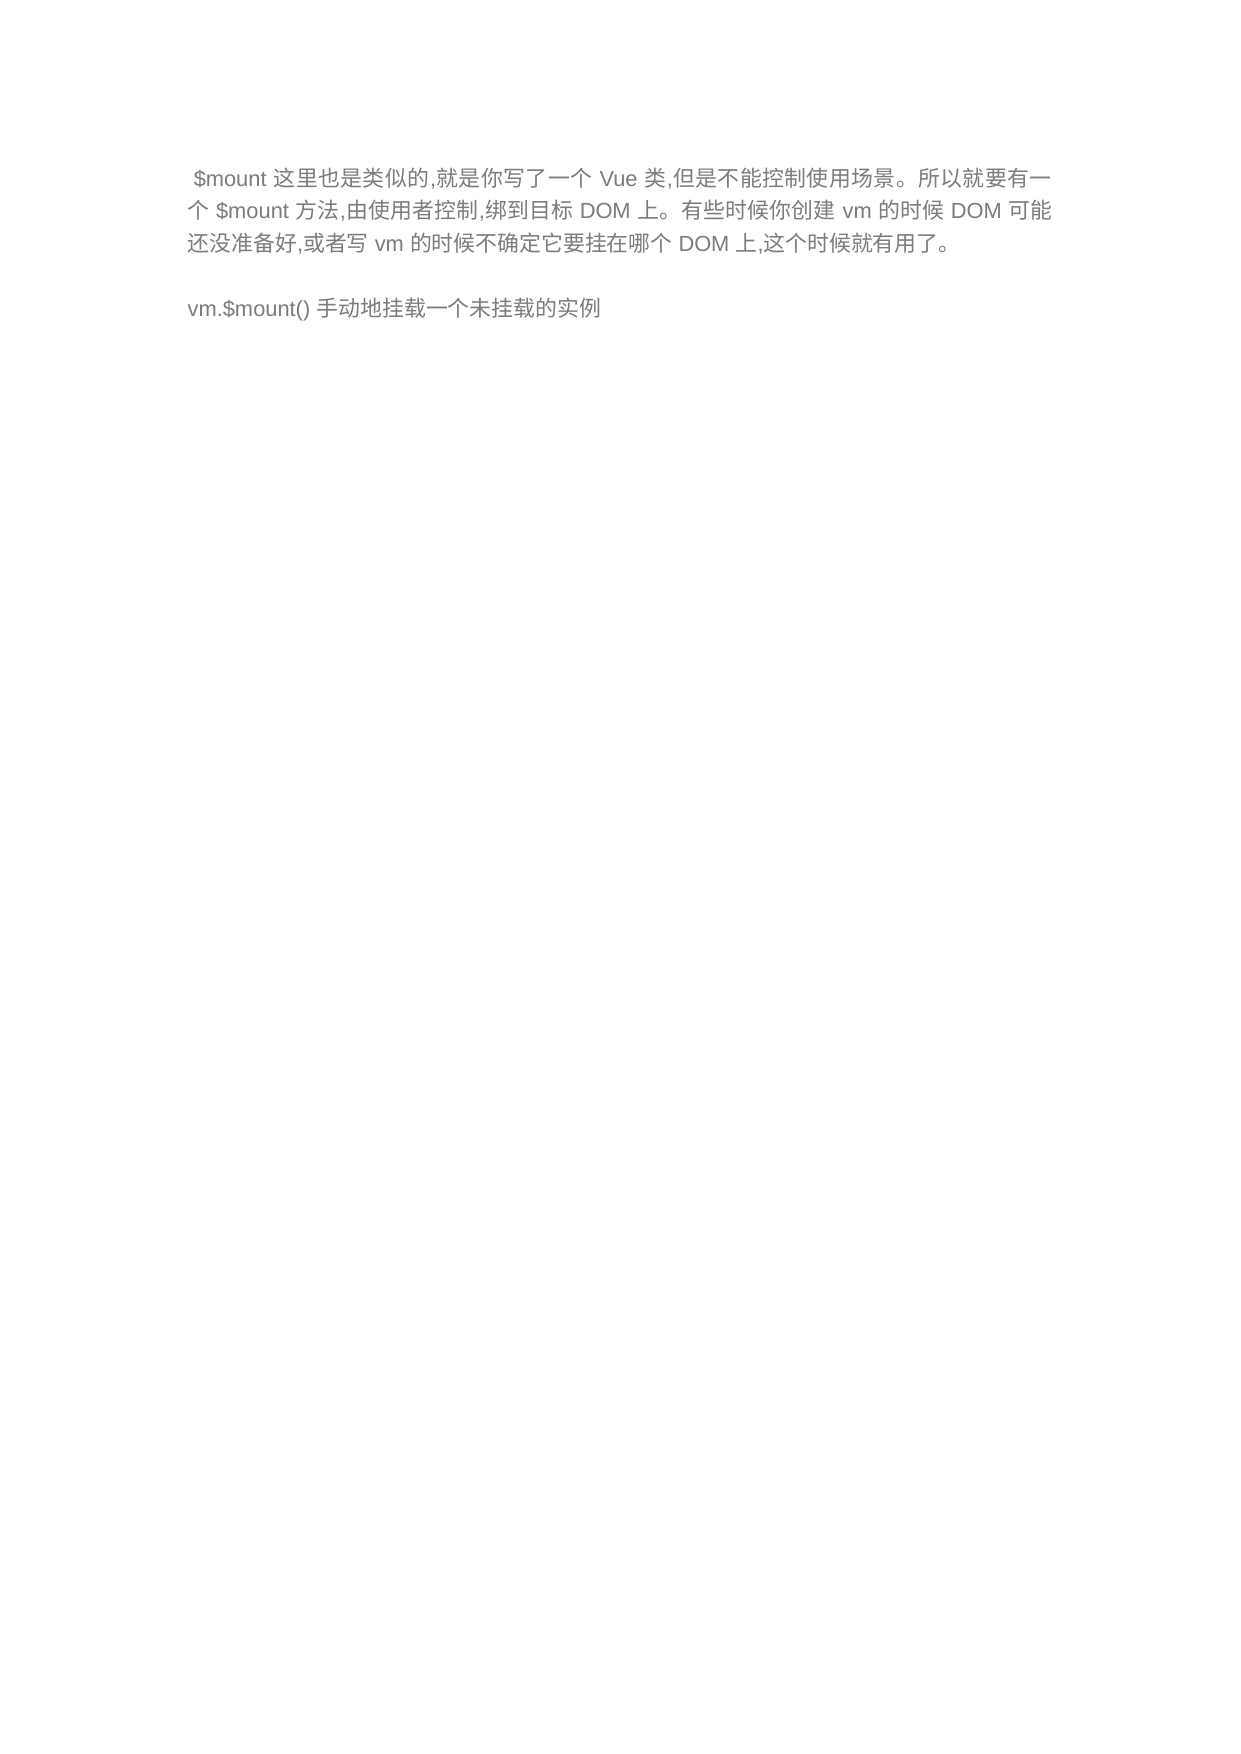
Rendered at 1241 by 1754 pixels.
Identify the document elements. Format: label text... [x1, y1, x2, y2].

text vm.$mount() 手动地挂载一个未挂载的实例 [187, 292, 1053, 324]
text $mount 这里也是类似的,就是你写了一个 Vue 类,但是不能控制使用场景。所以就要有一个 $mount 方法,由使用者控制,绑到目标 DOM 上。有些时候你创建 vm 的时候 DOM 可能还没准备好,或者写 vm 的时候不确定它要挂在哪个 DOM 上,这个时候就有用了。 [187, 162, 1053, 259]
